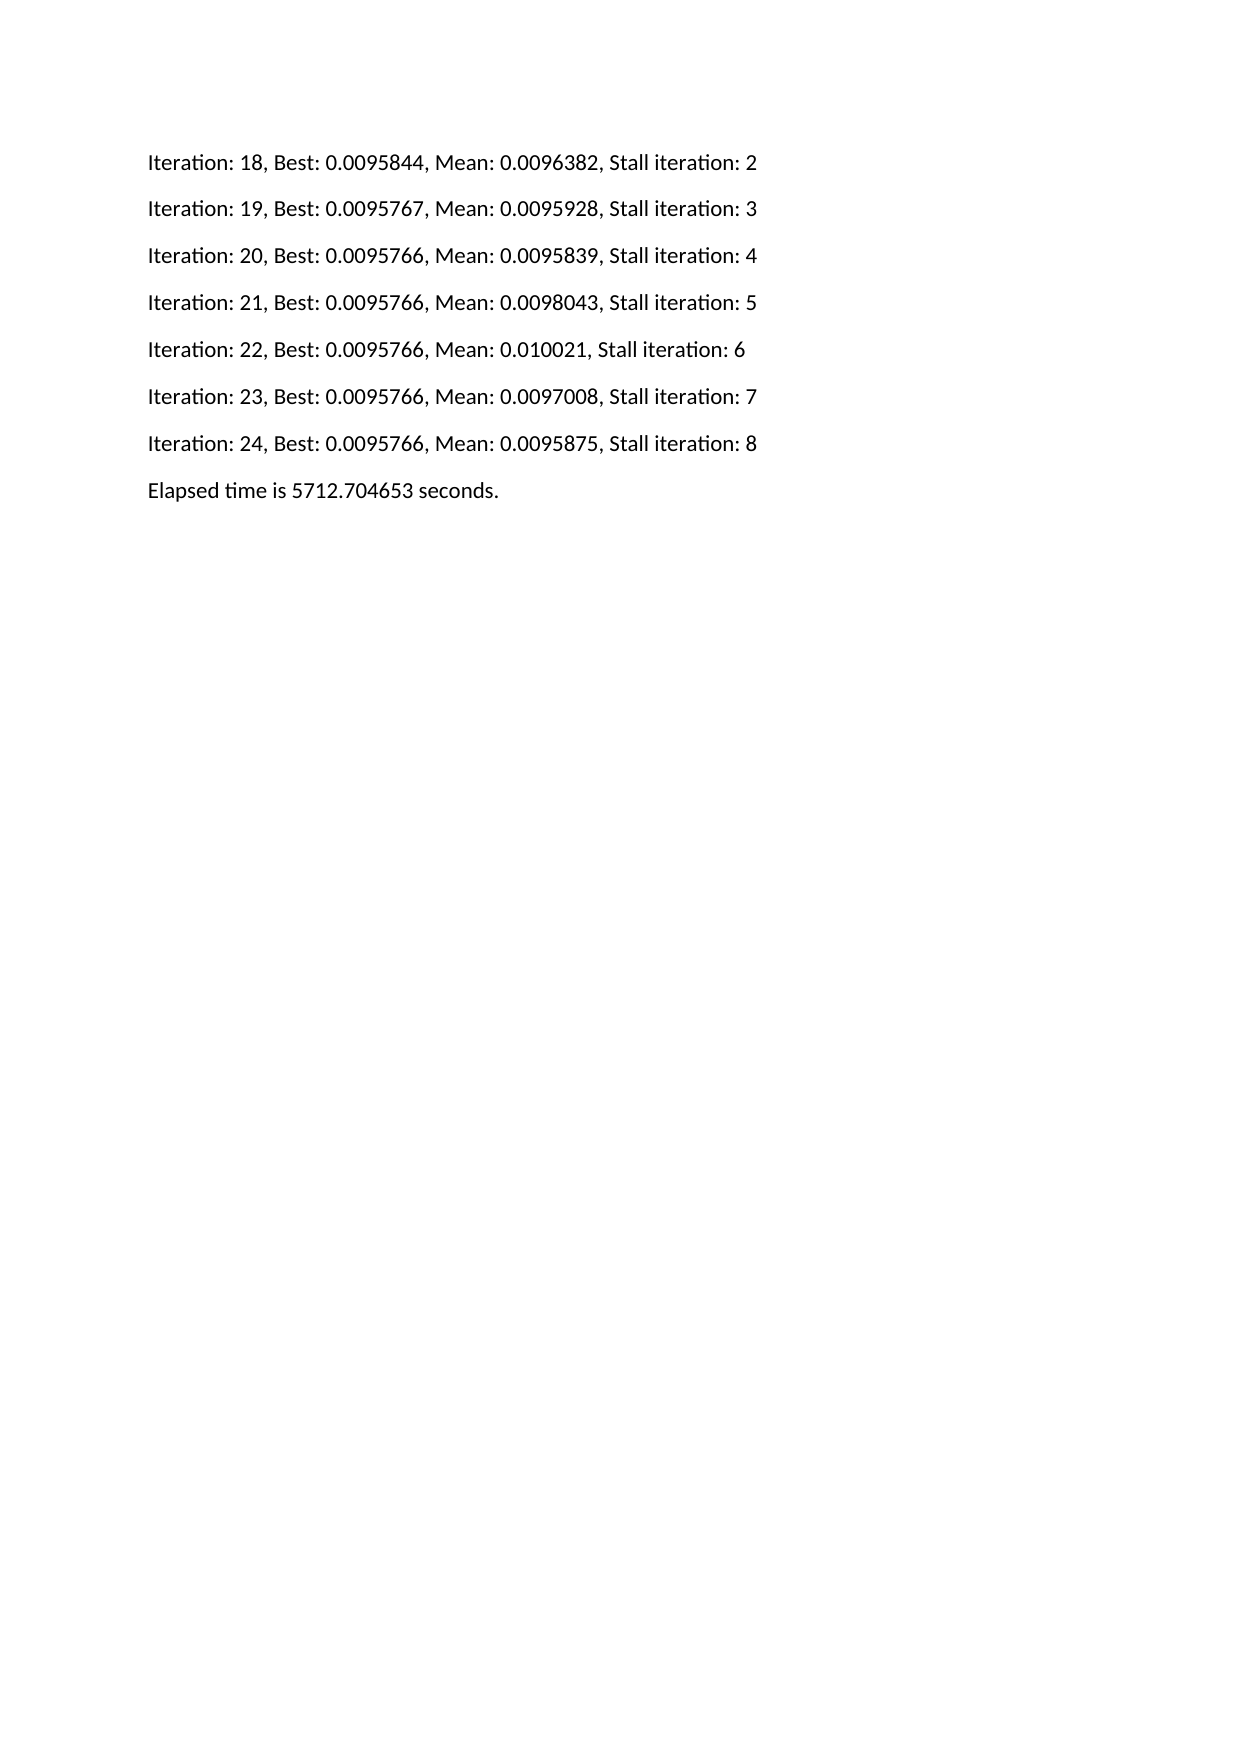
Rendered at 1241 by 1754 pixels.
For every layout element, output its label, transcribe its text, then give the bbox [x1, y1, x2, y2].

text Iteration: 21, Best: 0.0095766, Mean: 0.0098043, Stall iteration: 5 [148, 288, 1093, 316]
text Iteration: 24, Best: 0.0095766, Mean: 0.0095875, Stall iteration: 8 [148, 429, 1093, 457]
text Elapsed time is 5712.704653 seconds. [148, 476, 1093, 504]
text Iteration: 18, Best: 0.0095844, Mean: 0.0096382, Stall iteration: 2 [148, 148, 1093, 176]
text Iteration: 22, Best: 0.0095766, Mean: 0.010021, Stall iteration: 6 [148, 335, 1093, 363]
text Iteration: 20, Best: 0.0095766, Mean: 0.0095839, Stall iteration: 4 [148, 241, 1093, 269]
text Iteration: 23, Best: 0.0095766, Mean: 0.0097008, Stall iteration: 7 [148, 382, 1093, 410]
text Iteration: 19, Best: 0.0095767, Mean: 0.0095928, Stall iteration: 3 [148, 194, 1093, 222]
